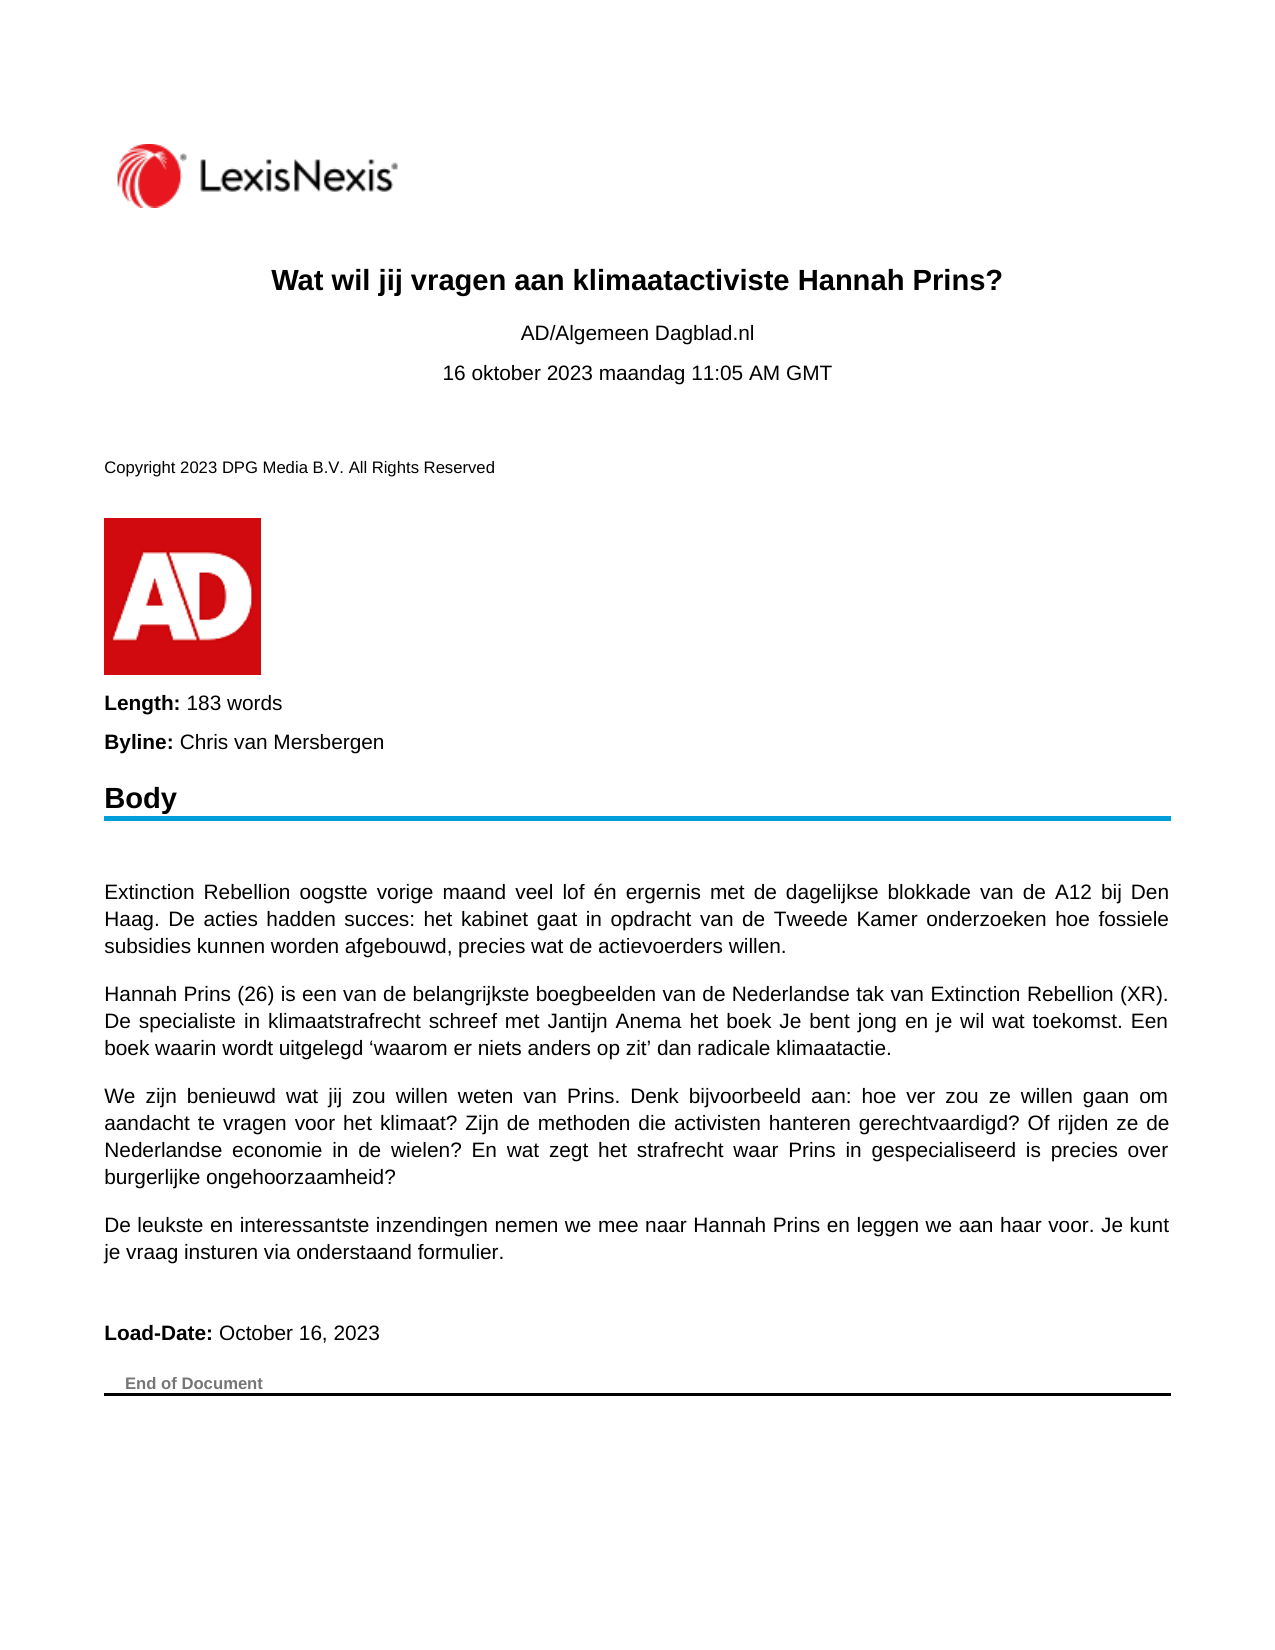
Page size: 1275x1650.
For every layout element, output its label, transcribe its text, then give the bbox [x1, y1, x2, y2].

text De leukste en interessantste inzendingen nemen we mee naar Hannah Prins en leggen we aan haar voor. Je kunt je vraag insturen via onderstaand formulier. [104, 1210, 1171, 1264]
subtitle Wat wil jij vragen aan klimaatactiviste Hannah Prins? [104, 261, 1171, 297]
text Extinction Rebellion oogstte vorige maand veel lof én ergernis met de dagelijkse blokkade van de A12 bij Den Haag. De acties hadden succes: het kabinet gaat in opdracht van de Tweede Kamer onderzoeken hoe fossiele subsidies kunnen worden afgebouwd, precies wat de actievoerders willen. [104, 877, 1171, 958]
text Hannah Prins (26) is een van de belangrijkste boegbeelden van de Nederlandse tak van Extinction Rebellion (XR). De specialiste in klimaatstrafrecht schreef met Jantijn Anema het boek Je bent jong en je wil wat toekomst. Een boek waarin wordt uitgelegd ‘waarom er niets anders op zit’ dan radicale klimaatactie. [104, 979, 1171, 1060]
text Copyright 2023 DPG Media B.V. All Rights Reserved [104, 426, 1171, 477]
text AD/Algemeen Dagblad.nl [104, 318, 1171, 345]
text Load-Date: October 16, 2023 [104, 1289, 1171, 1345]
text Byline: Chris van Mersbergen [104, 727, 1171, 754]
text Length: 183 words [104, 687, 1171, 714]
text End of Document [125, 1374, 1171, 1393]
picture [104, 144, 412, 208]
text We zijn benieuwd wat jij zou willen weten van Prins. Denk bijvoorbeeld aan: hoe ver zou ze willen gaan om aandacht te vragen voor het klimaat? Zijn de methoden die activisten hanteren gerechtvaardigd? Of rijden ze de Nederlandse economie in de wielen? En wat zegt het strafrecht waar Prins in gespecialiseerd is precies over burgerlijke ongehoorzaamheid? [104, 1081, 1171, 1189]
picture [104, 518, 261, 675]
text 16 oktober 2023 maandag 11:05 AM GMT [104, 357, 1171, 384]
text Body [104, 779, 1171, 814]
